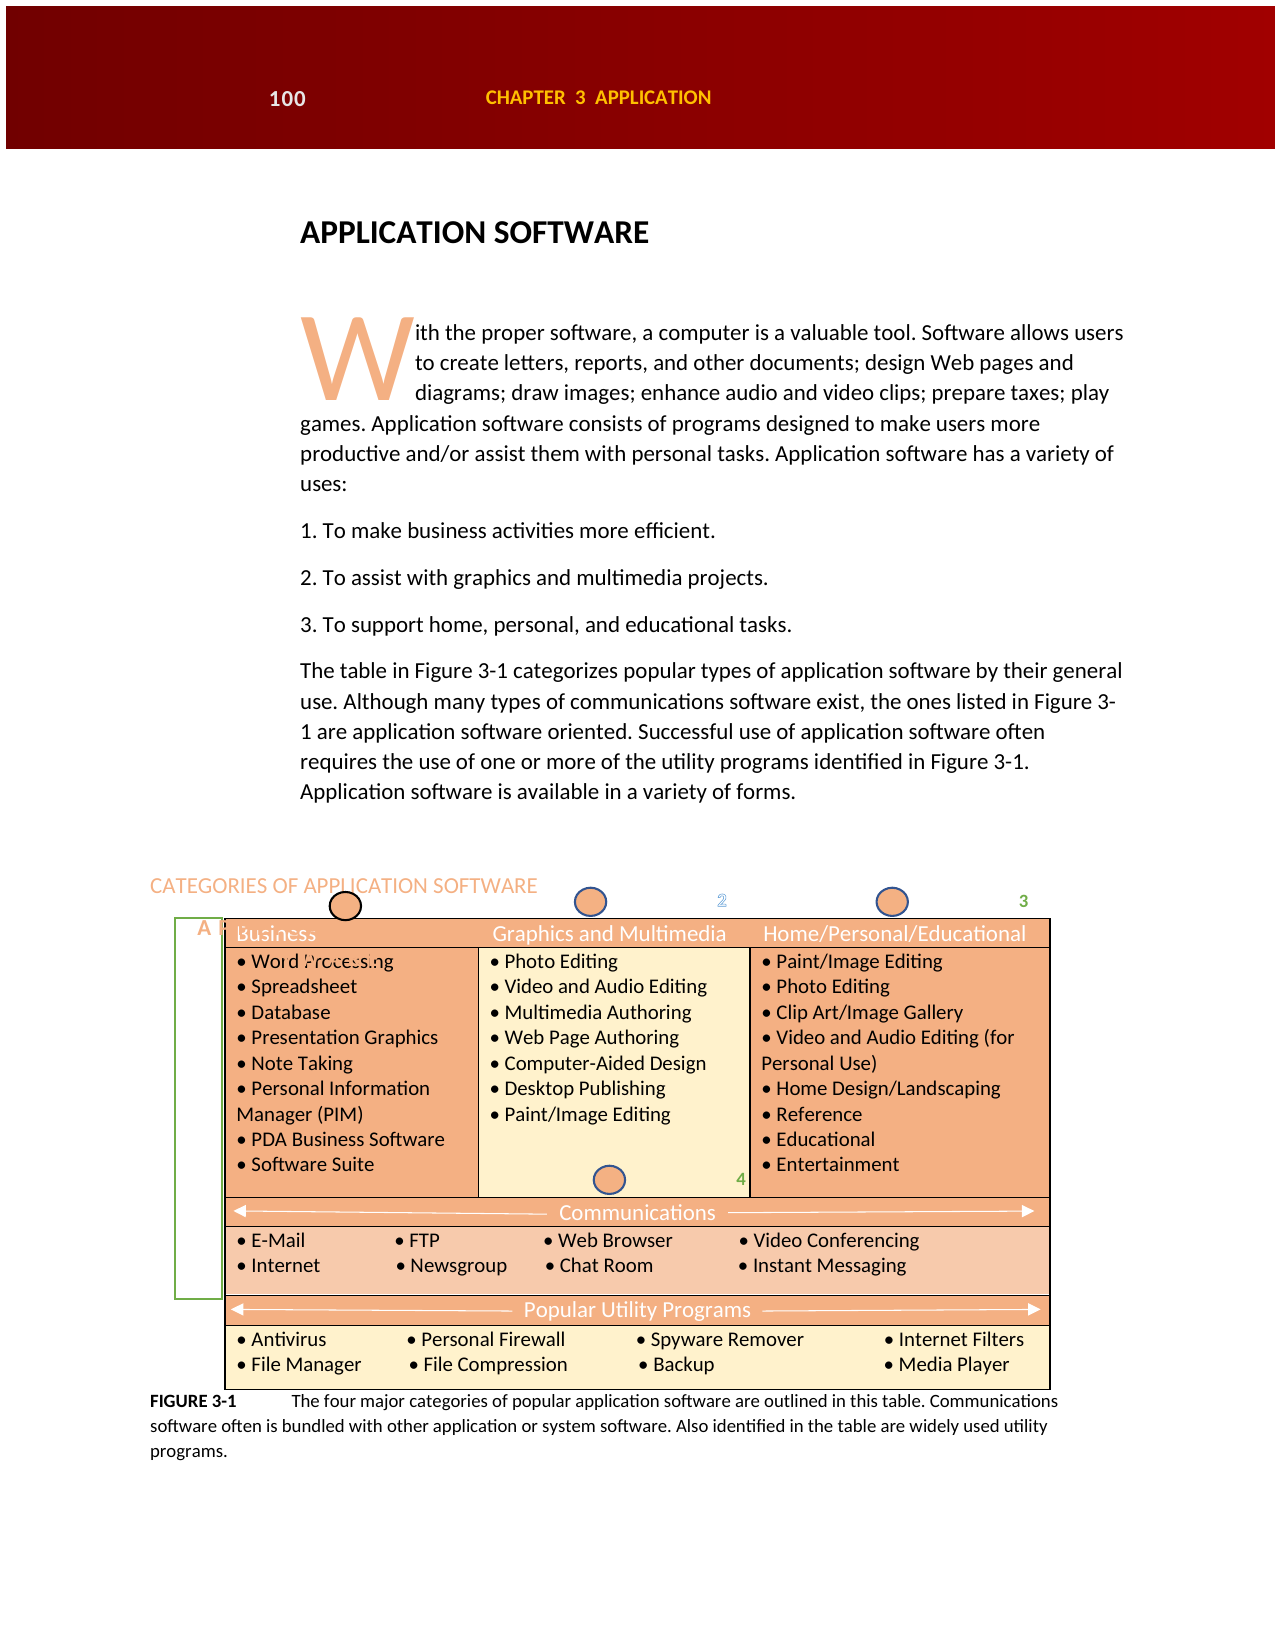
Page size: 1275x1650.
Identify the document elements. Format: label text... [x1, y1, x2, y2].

text 3. To support home, personal, and educational tasks. [225, 610, 1125, 638]
text CATEGORIES OF APPLICATION SOFTWARE [150, 871, 1125, 899]
text 2. To assist with graphics and multimedia projects. [225, 563, 1125, 591]
table_cell • Word Processing • Spreadsheet • Database • Presentation Graphics • Note Taking • Personal Information Manager (PIM) • PDA Business Software • Software Suite [226, 948, 478, 1197]
table_cell • Photo Editing • Video and Audio Editing • Multimedia Authoring • Web Page Authoring • Computer-Aided Design • Desktop Publishing • Paint/Image Editing [479, 948, 749, 1197]
text ith the proper software, a computer is a valuable tool. Software allows users to create letters, reports, and other documents; design Web pages and diagrams; draw images; enhance audio and video clips; prepare taxes; play games. Application software consists of programs designed to make users more productive and/or assist them with personal tasks. Application software has a variety of uses: [300, 318, 1125, 497]
table_cell Communications [226, 1198, 1049, 1226]
table_header Business Graphics and Multimedia Home/Personal/Educational [226, 919, 1049, 947]
table_cell • Antivirus • Personal Firewall • Spyware Remover • Internet Filters • File Manager • File Compression • Backup • Media Player [226, 1326, 1049, 1389]
table_cell • E-Mail • FTP • Web Browser • Video Conferencing • Internet • Newsgroup • Chat Room • Instant Messaging [226, 1227, 1049, 1294]
table_cell • Paint/Image Editing • Photo Editing • Clip Art/Image Gallery • Video and Audio Editing (for Personal Use) • Home Design/Landscaping • Reference • Educational • Entertainment [751, 948, 1049, 1197]
text APPLICATION SOFTWARE [225, 211, 1125, 251]
text 1. To make business activities more efficient. [225, 516, 1125, 544]
text The table in Figure 3-1 categorizes popular types of application software by their general use. Although many types of communications software exist, the ones listed in Figure 3-1 are application software oriented. Successful use of application software often requires the use of one or more of the utility programs identified in Figure 3-1. Application software is available in a variety of forms. [300, 657, 1125, 806]
table_cell Popular Utility Programs [226, 1296, 1049, 1325]
text FIGURE 3-1 The four major categories of popular application software are outlined in this table. Communications software often is bundled with other application or system software. Also identified in the table are widely used utility programs. [150, 1390, 1125, 1462]
